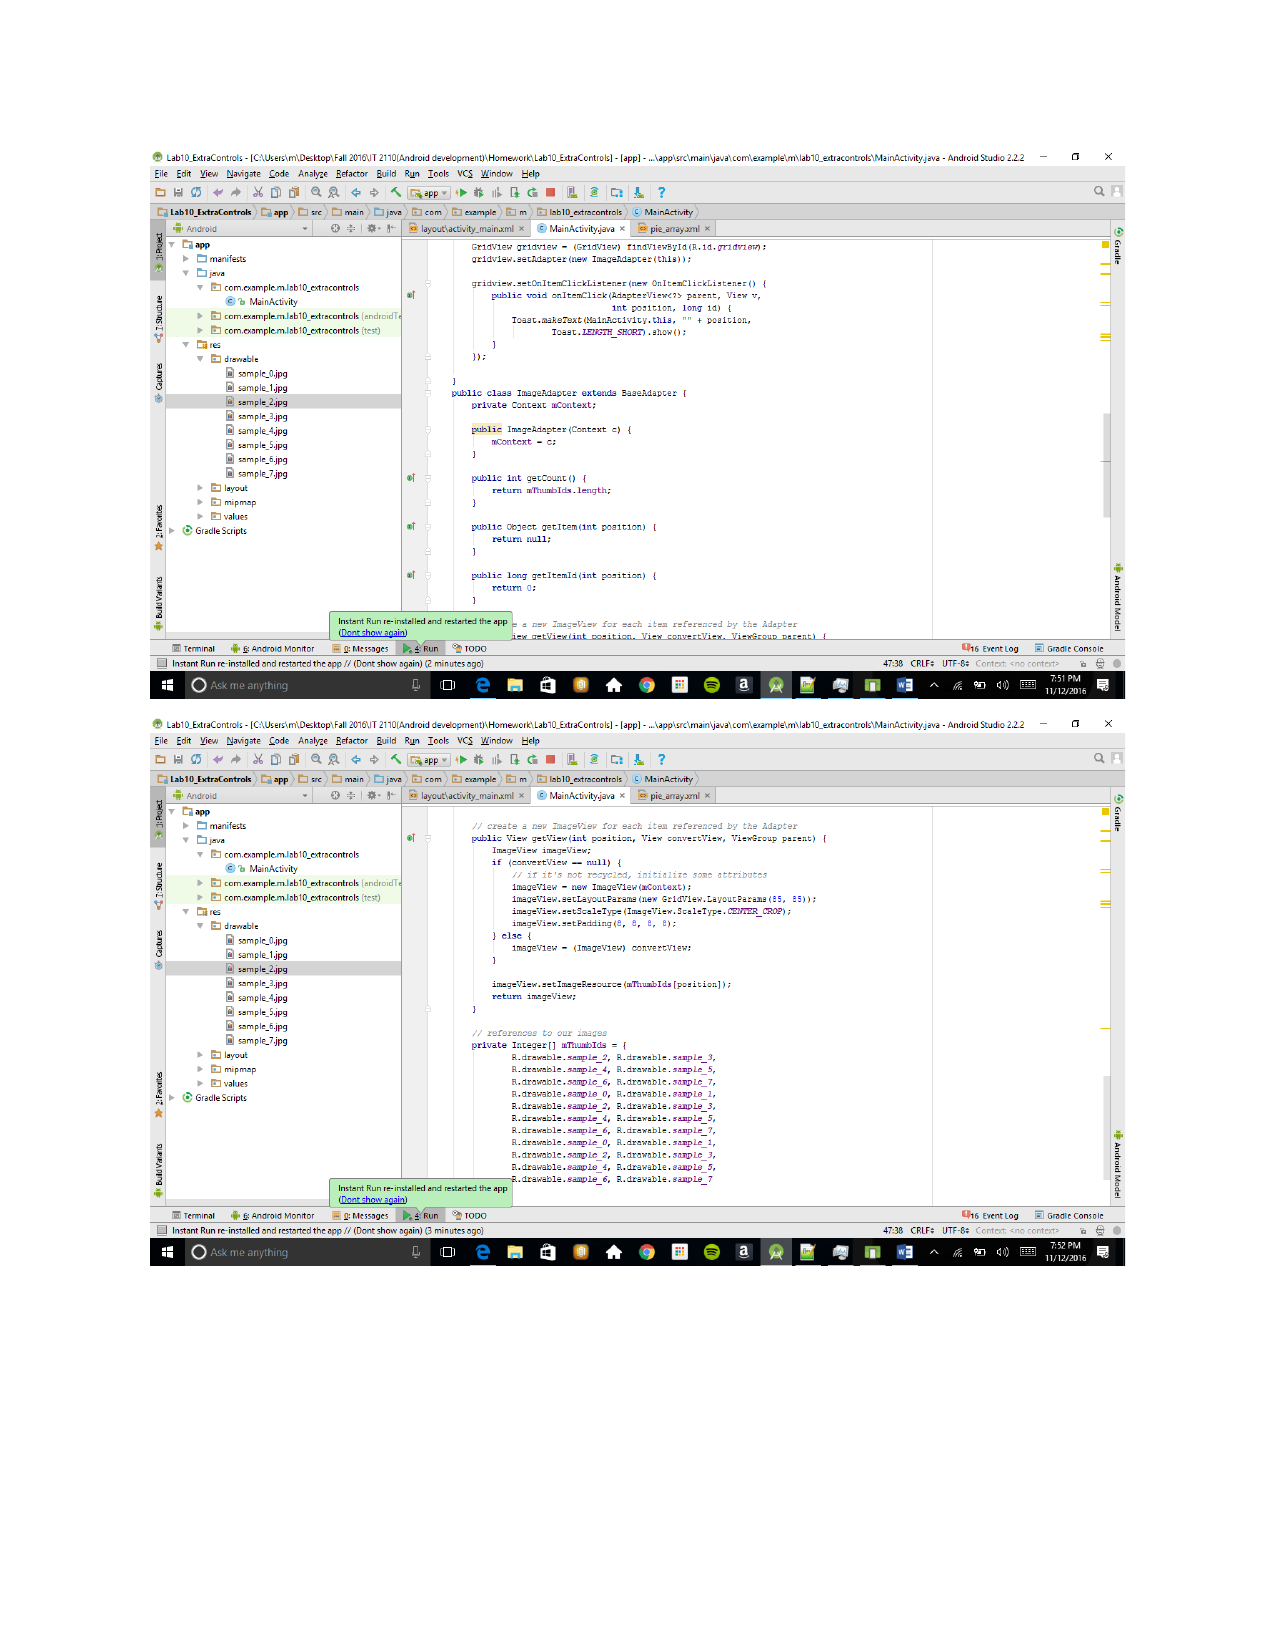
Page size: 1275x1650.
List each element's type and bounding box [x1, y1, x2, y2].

picture [150, 717, 1125, 1266]
picture [150, 150, 1125, 699]
